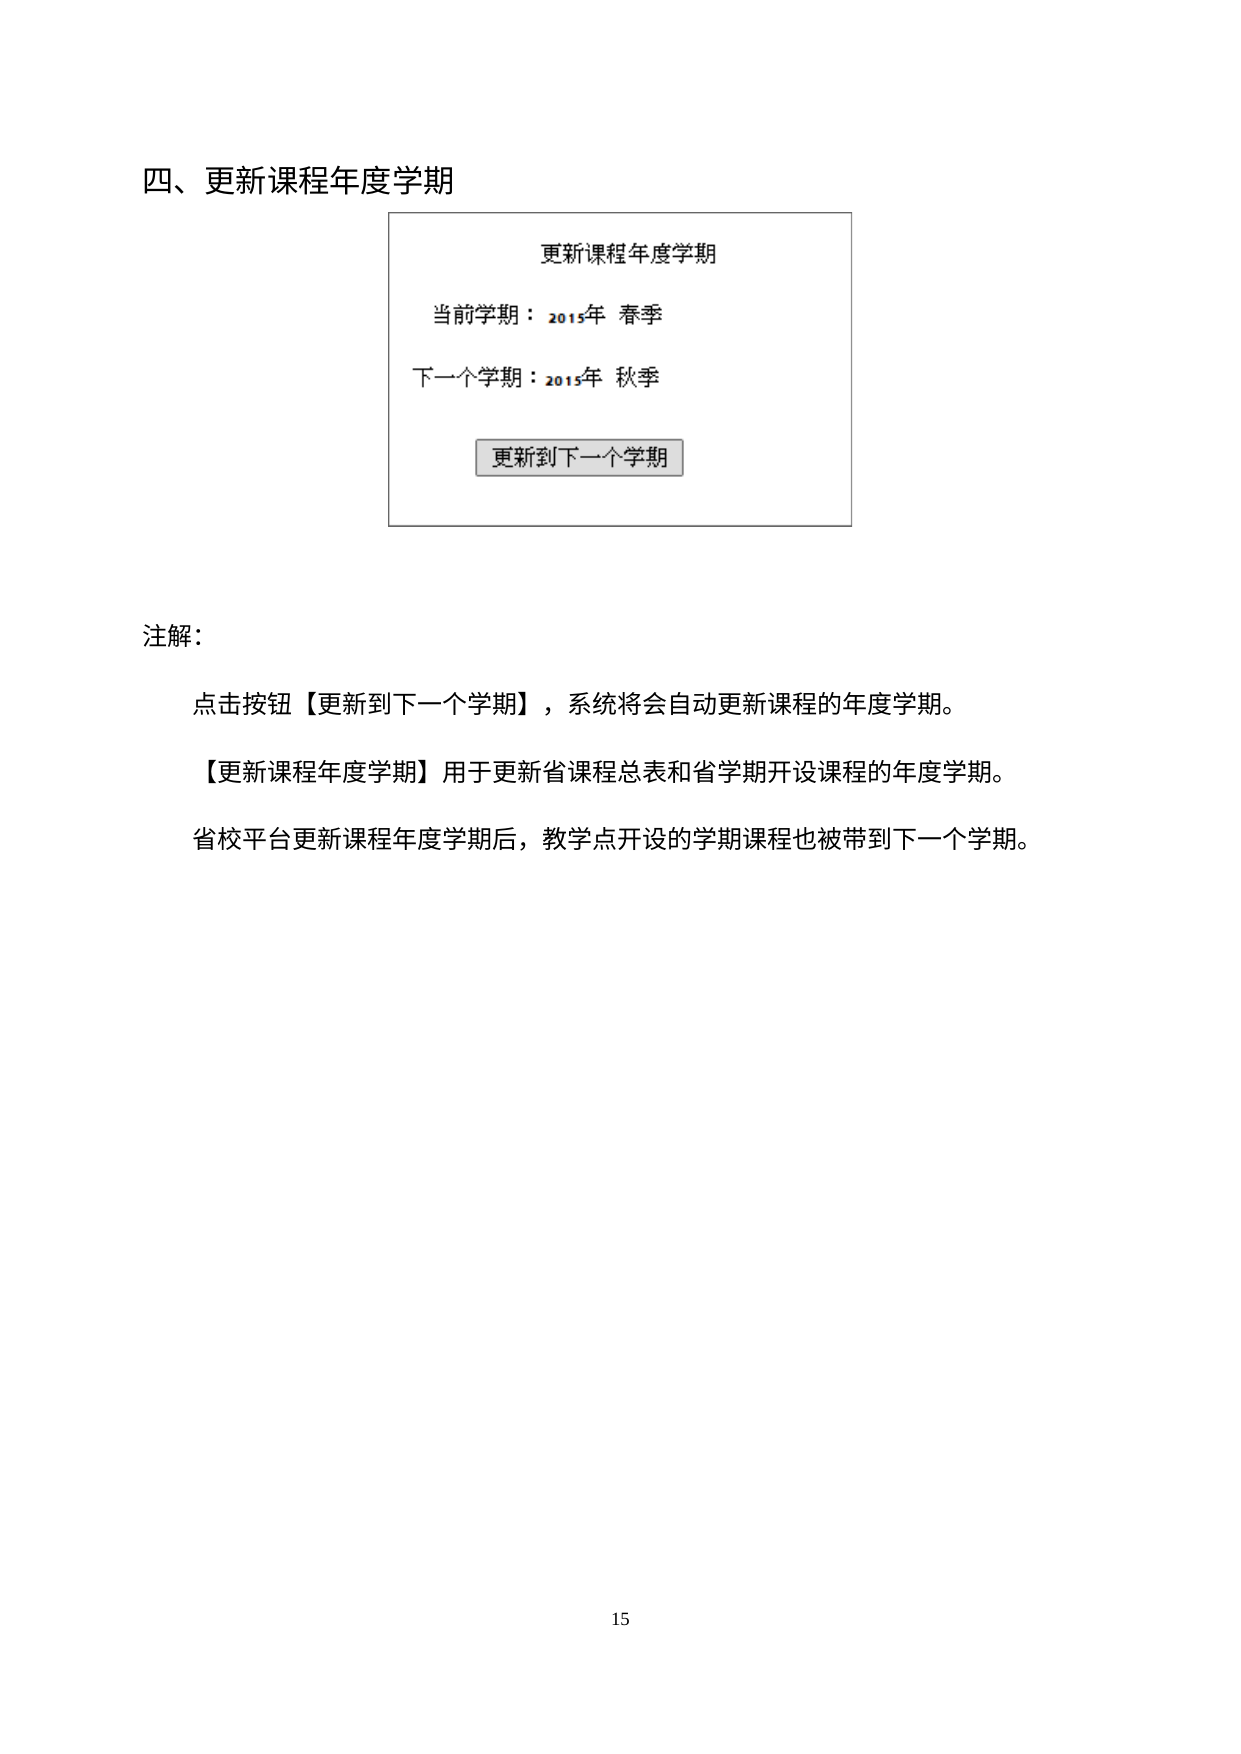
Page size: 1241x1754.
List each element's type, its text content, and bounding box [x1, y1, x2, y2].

text 四、更新课程年度学期 [142, 144, 1098, 212]
picture [388, 212, 853, 527]
text 省校平台更新课程年度学期后，教学点开设的学期课程也被带到下一个学期。 [142, 804, 1098, 872]
text 点击按钮【更新到下一个学期】，系统将会自动更新课程的年度学期。 [142, 668, 1098, 736]
text 【更新课程年度学期】用于更新省课程总表和省学期开设课程的年度学期。 [142, 736, 1098, 804]
subtitle 注解： [142, 600, 1098, 668]
